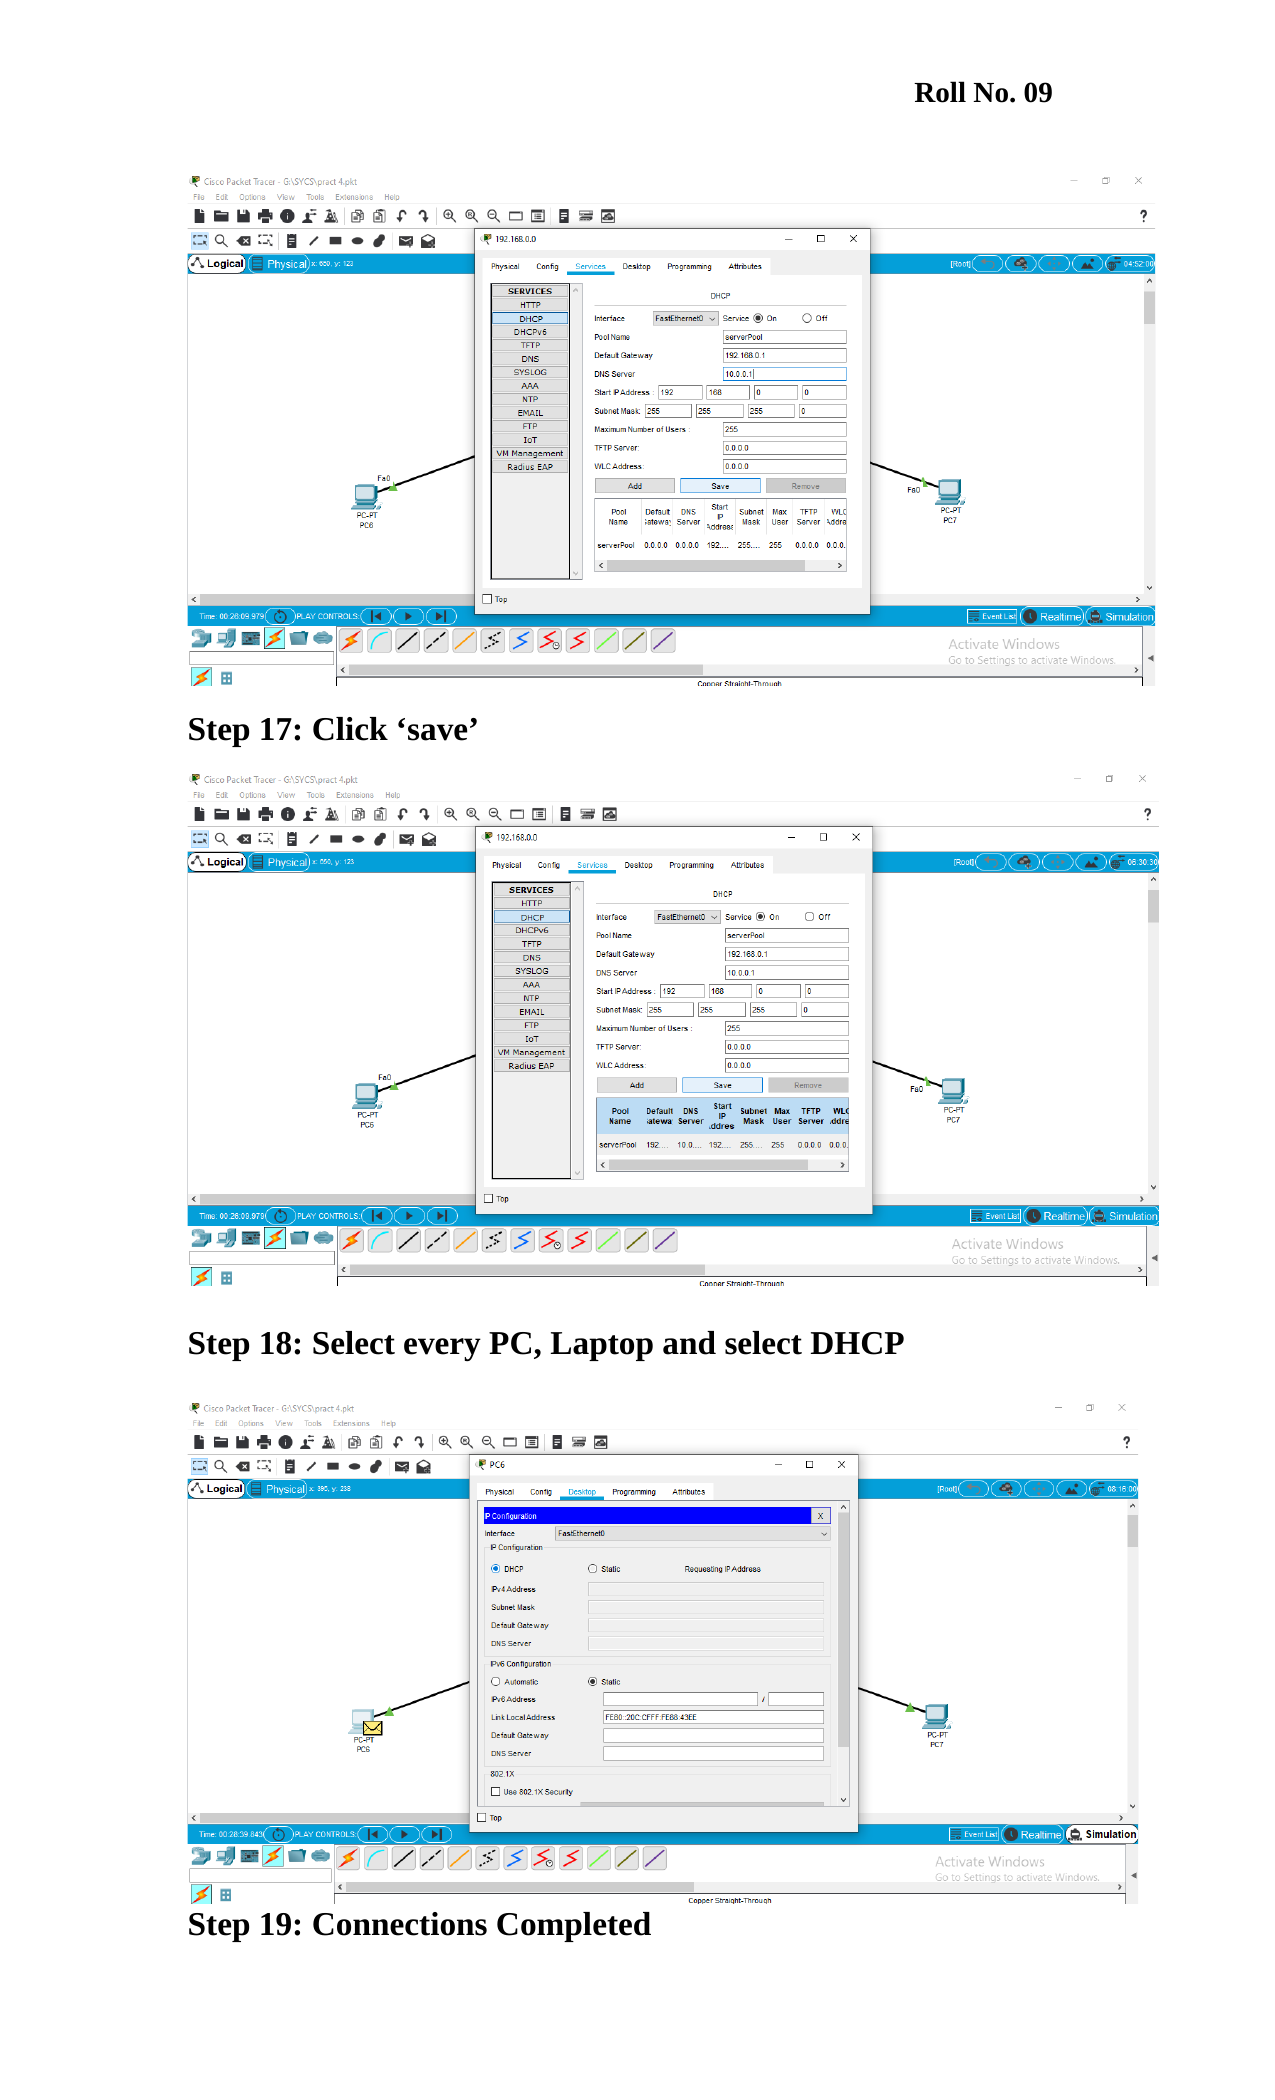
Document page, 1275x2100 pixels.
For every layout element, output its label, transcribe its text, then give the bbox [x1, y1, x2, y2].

picture [187, 626, 1155, 686]
picture [1015, 258, 1027, 268]
picture [1005, 1828, 1017, 1840]
picture [1024, 610, 1036, 623]
picture [1027, 1210, 1040, 1222]
text Step 18: Select every PC, Laptop and select DHCP [187, 1324, 1087, 1362]
picture [187, 174, 1155, 614]
picture [1000, 1483, 1012, 1494]
picture [187, 1225, 1159, 1286]
picture [1088, 611, 1102, 623]
picture [187, 1400, 1139, 1904]
picture [187, 771, 1159, 1214]
picture [1018, 856, 1030, 867]
picture [1111, 861, 1119, 869]
picture [1067, 1489, 1076, 1494]
text Step 19: Connections Completed [187, 1904, 1087, 1942]
picture [1095, 1215, 1105, 1221]
text Step 17: Click ‘save’ [187, 709, 1087, 748]
